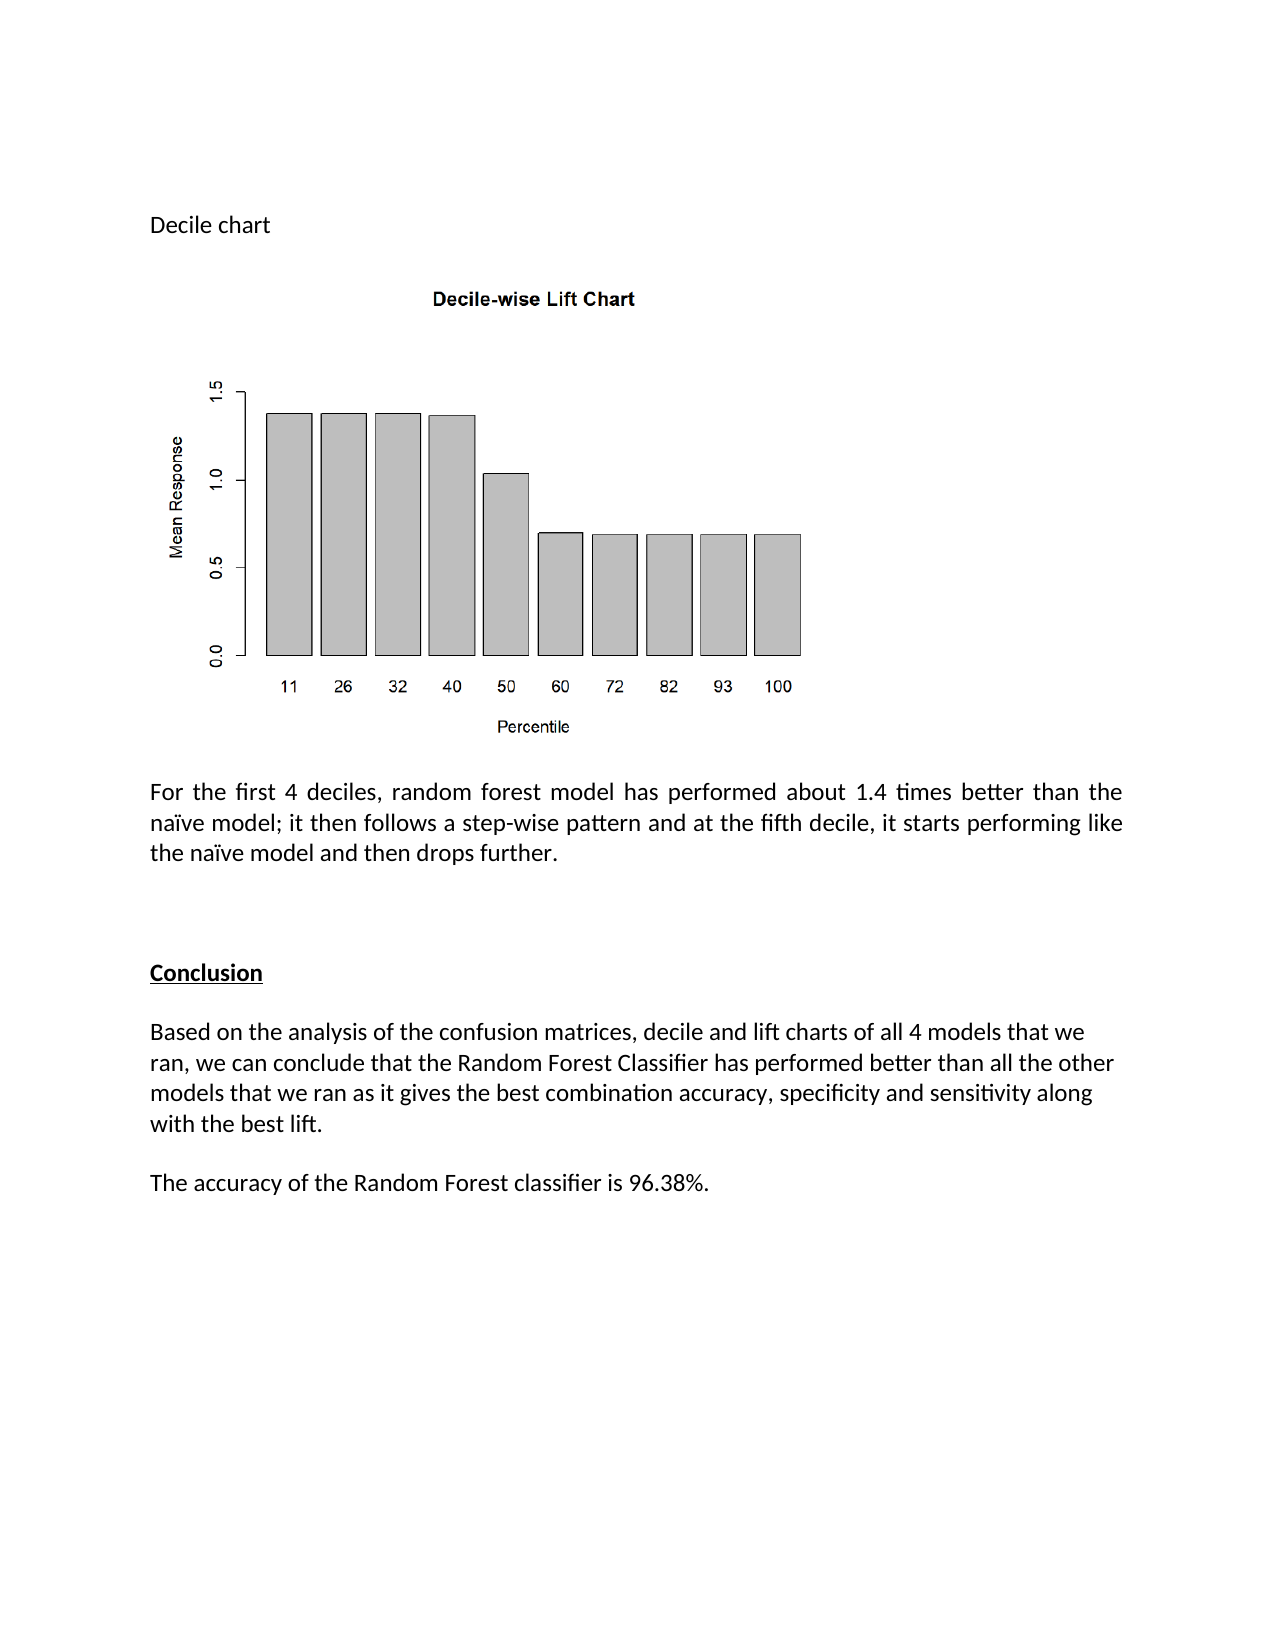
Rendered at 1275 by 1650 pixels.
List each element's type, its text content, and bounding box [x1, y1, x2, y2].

text Decile chart [150, 210, 1125, 240]
text For the first 4 deciles, random forest model has performed about 1.4 times better than the naïve model; it then follows a step-wise pattern and at the fifth decile, it starts performing like the naïve model and then drops further. [150, 776, 1125, 868]
text Conclusion [150, 957, 1125, 987]
text Based on the analysis of the confusion matrices, decile and lift charts of all 4 models that we ran, we can conclude that the Random Forest Classifier has performed better than all the other models that we ran as it gives the best combination accuracy, specificity and sensitivity along with the best lift. [150, 1016, 1125, 1138]
text The accuracy of the Random Forest classifier is 96.38%. [150, 1168, 1125, 1198]
picture [150, 269, 840, 747]
